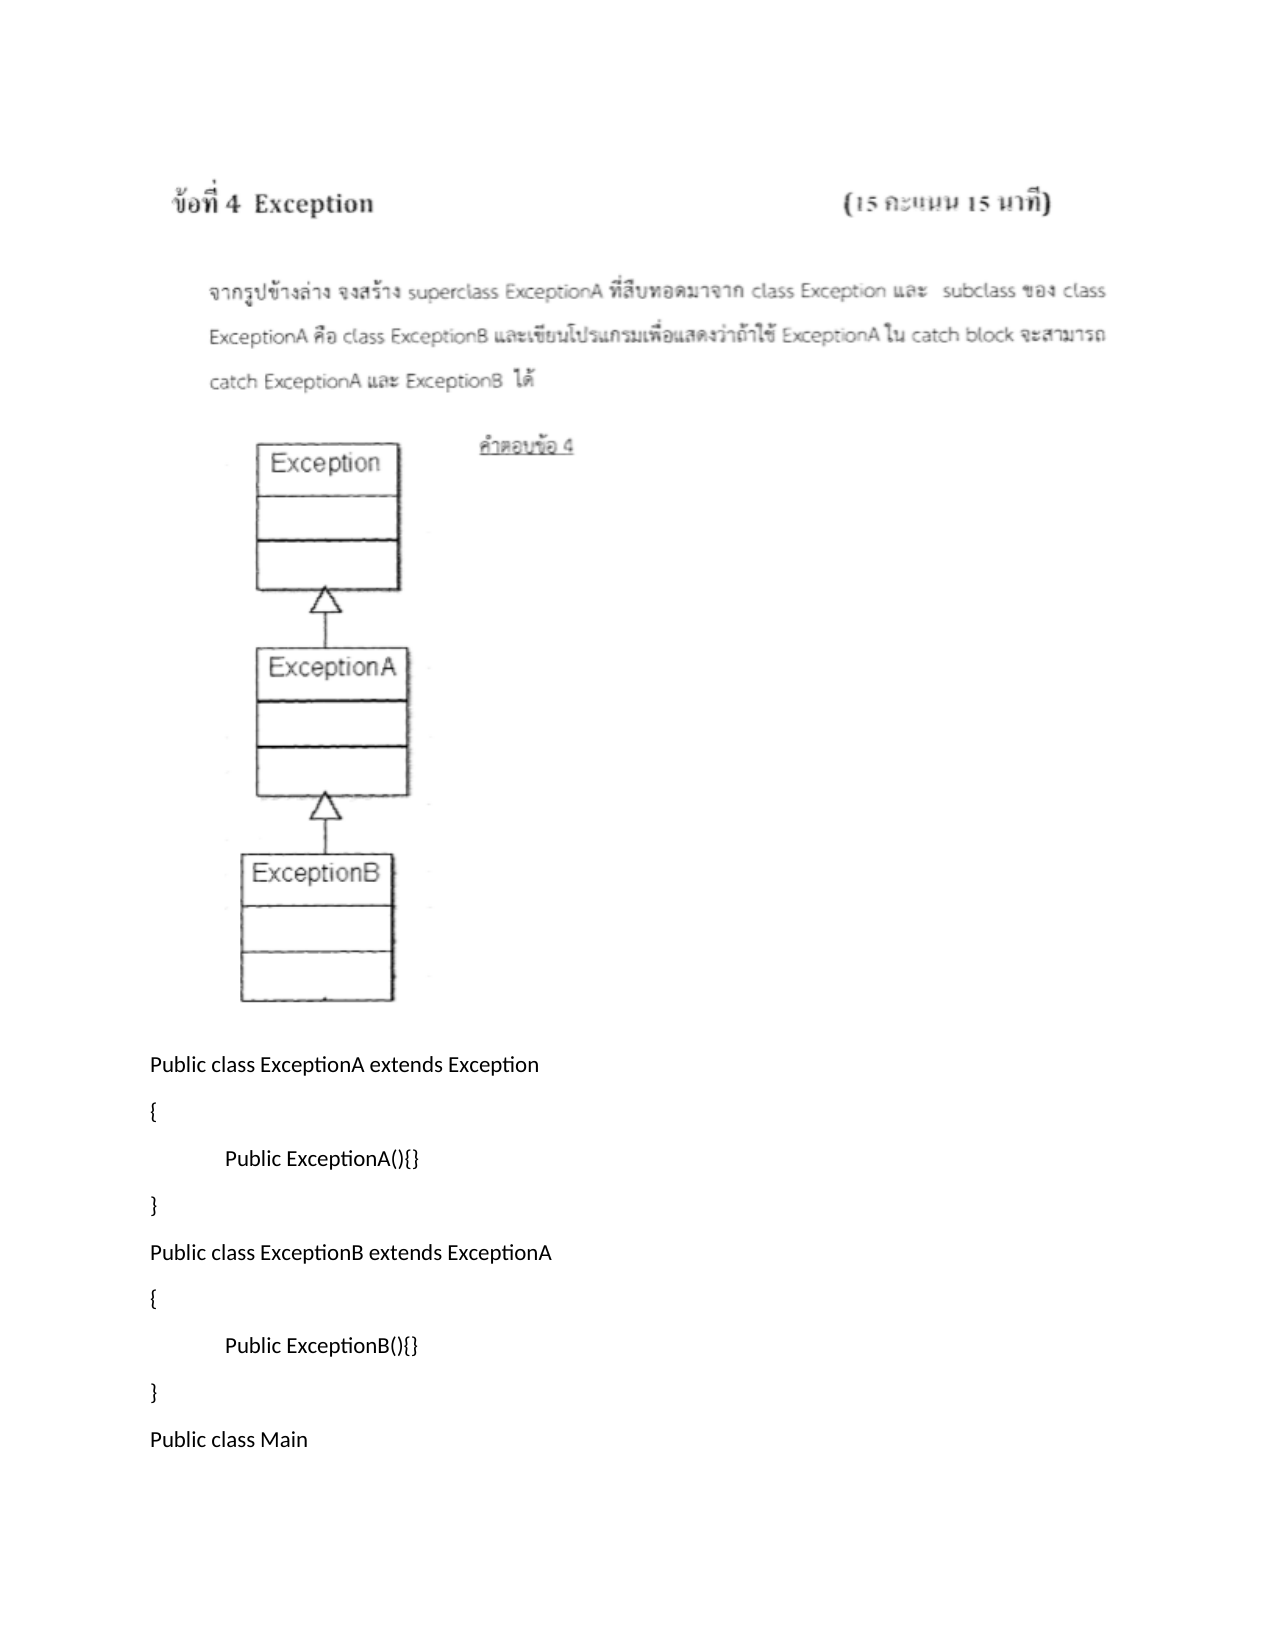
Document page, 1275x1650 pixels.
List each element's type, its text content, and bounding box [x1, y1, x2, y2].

picture [150, 150, 1125, 1032]
text Public class Main [150, 1425, 1125, 1453]
text } [150, 1378, 1125, 1406]
text { [150, 1097, 1125, 1125]
text Public class ExceptionA extends Exception [150, 1050, 1125, 1078]
text Public ExceptionB(){} [150, 1331, 1125, 1359]
text { [150, 1284, 1125, 1313]
text Public ExceptionA(){} [150, 1144, 1125, 1172]
text } [150, 1191, 1125, 1219]
text Public class ExceptionB extends ExceptionA [150, 1238, 1125, 1266]
